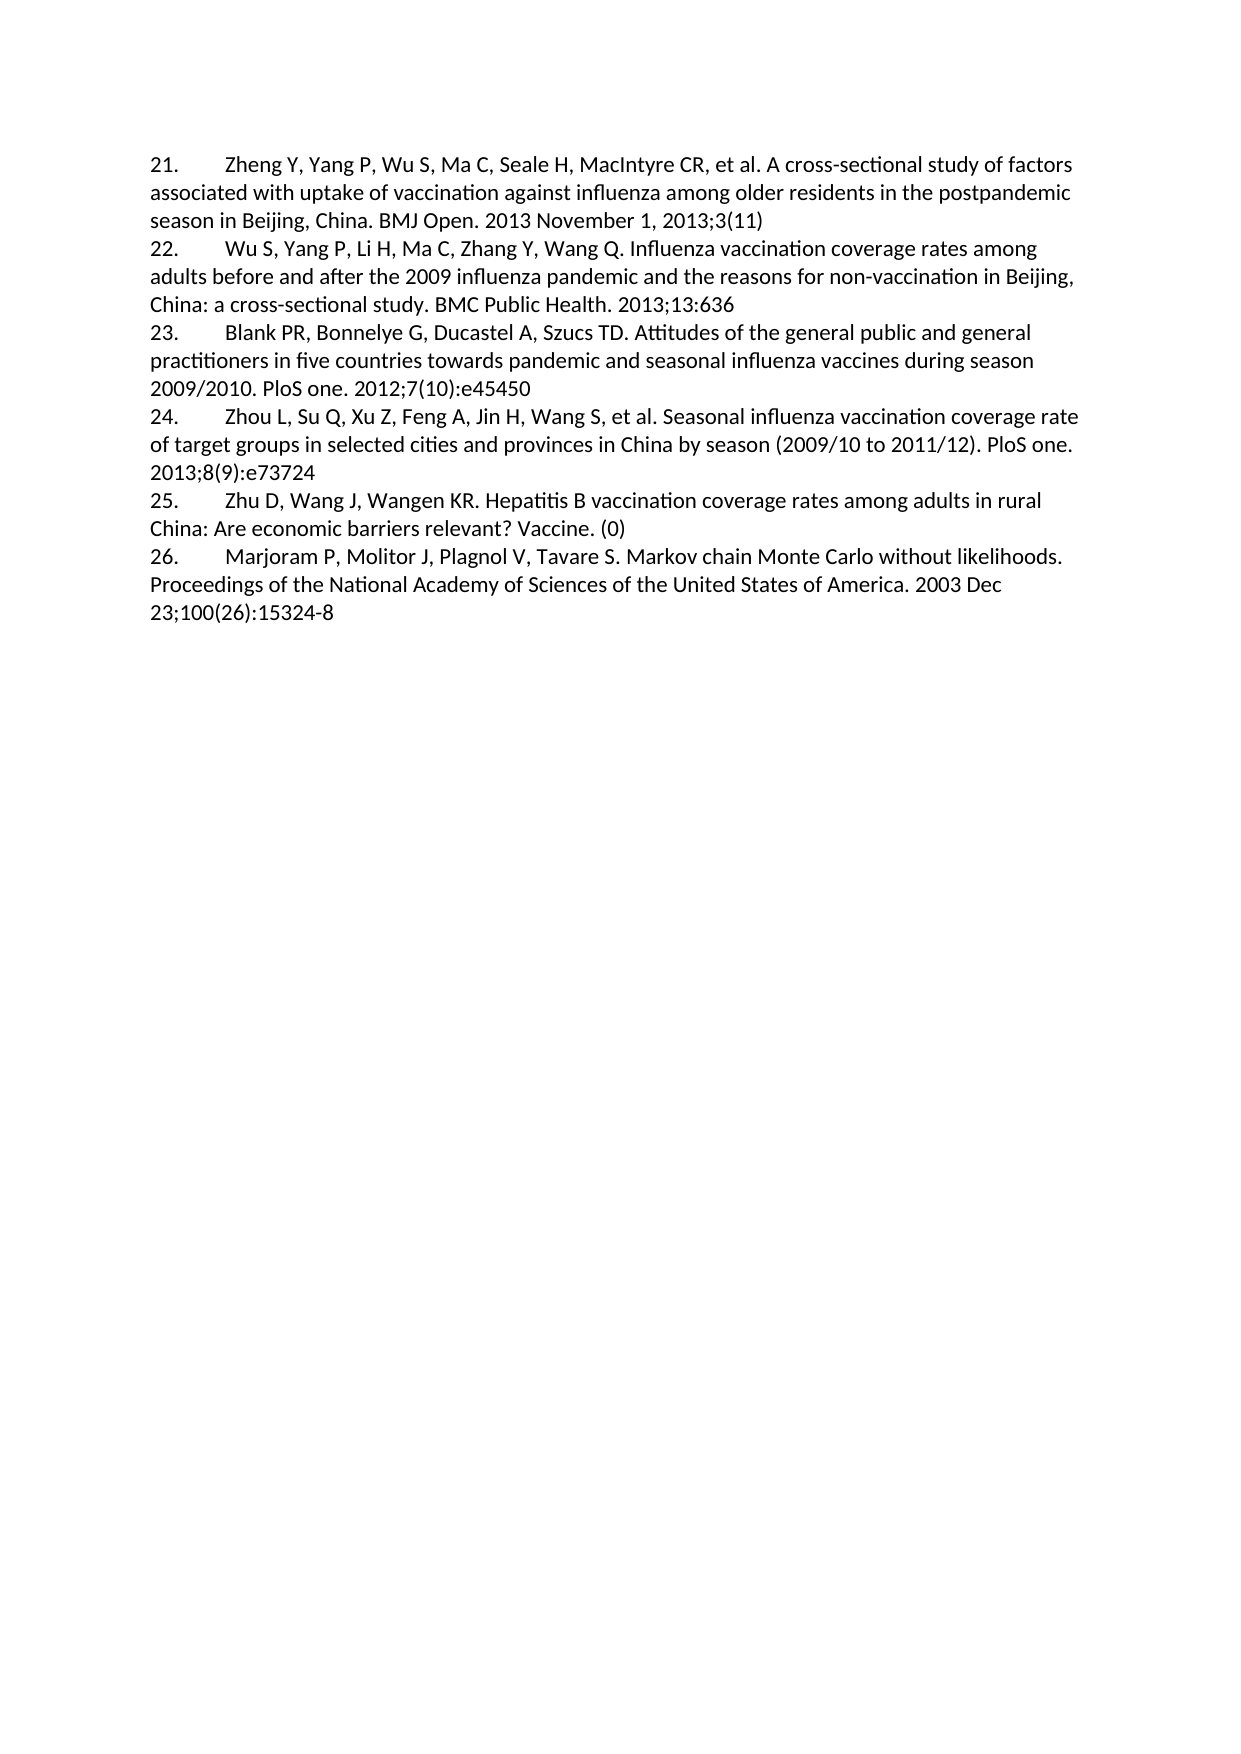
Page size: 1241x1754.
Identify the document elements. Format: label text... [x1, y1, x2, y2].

text 26. Marjoram P, Molitor J, Plagnol V, Tavare S. Markov chain Monte Carlo without likelihoods. Proceedings of the National Academy of Sciences of the United States of America. 2003 Dec 23;100(26):15324-8 [150, 542, 1090, 626]
text 21. Zheng Y, Yang P, Wu S, Ma C, Seale H, MacIntyre CR, et al. A cross-sectional study of factors associated with uptake of vaccination against influenza among older residents in the postpandemic season in Beijing, China. BMJ Open. 2013 November 1, 2013;3(11) [150, 150, 1090, 234]
text 24. Zhou L, Su Q, Xu Z, Feng A, Jin H, Wang S, et al. Seasonal influenza vaccination coverage rate of target groups in selected cities and provinces in China by season (2009/10 to 2011/12). PloS one. 2013;8(9):e73724 [150, 402, 1090, 486]
text 22. Wu S, Yang P, Li H, Ma C, Zhang Y, Wang Q. Influenza vaccination coverage rates among adults before and after the 2009 influenza pandemic and the reasons for non-vaccination in Beijing, China: a cross-sectional study. BMC Public Health. 2013;13:636 [150, 234, 1090, 318]
text 23. Blank PR, Bonnelye G, Ducastel A, Szucs TD. Attitudes of the general public and general practitioners in five countries towards pandemic and seasonal influenza vaccines during season 2009/2010. PloS one. 2012;7(10):e45450 [150, 318, 1090, 402]
text 25. Zhu D, Wang J, Wangen KR. Hepatitis B vaccination coverage rates among adults in rural China: Are economic barriers relevant? Vaccine. (0) [150, 486, 1090, 542]
